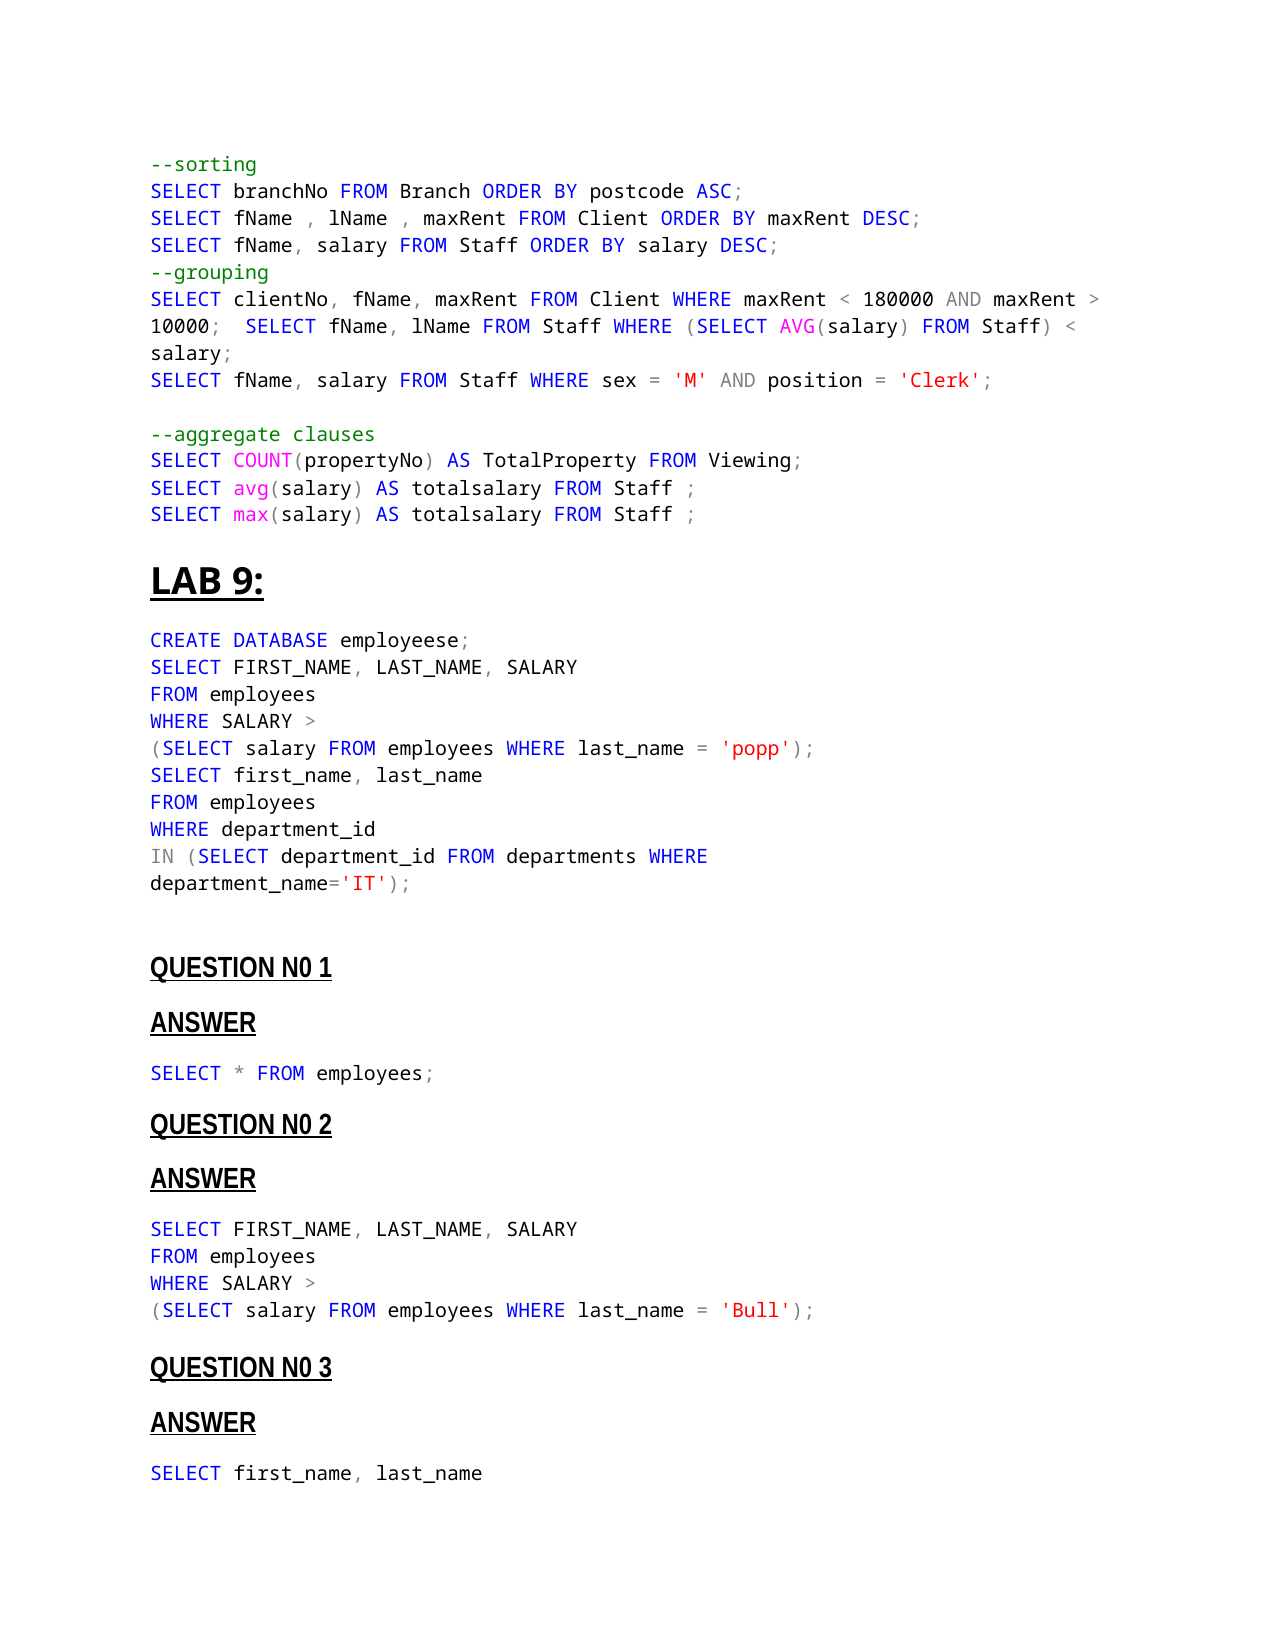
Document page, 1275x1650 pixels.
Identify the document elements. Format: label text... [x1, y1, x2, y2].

text QUESTION N0 2 [150, 1107, 1125, 1140]
text --grouping [150, 258, 1125, 285]
text SELECT FIRST_NAME, LAST_NAME, SALARY [150, 653, 1125, 681]
text SELECT * FROM employees; [150, 1059, 1125, 1086]
text SELECT clientNo, fName, maxRent FROM Client WHERE maxRent < 180000 AND maxRent > 10000; SELECT fName, lName FROM Staff WHERE (SELECT AVG(salary) FROM Staff) < salary; [150, 285, 1125, 366]
text --aggregate clauses [150, 420, 1125, 447]
text SELECT fName, salary FROM Staff WHERE sex = 'M' AND position = 'Clerk'; [150, 366, 1125, 393]
text (SELECT salary FROM employees WHERE last_name = 'Bull'); [150, 1296, 1125, 1323]
text IN (SELECT department_id FROM departments WHERE [150, 842, 1125, 869]
text WHERE department_id [150, 815, 1125, 842]
text CREATE DATABASE employeese; [150, 627, 1125, 653]
text ANSWER [150, 1005, 1125, 1038]
text QUESTION N0 3 [150, 1350, 1125, 1384]
text SELECT first_name, last_name [150, 1459, 1125, 1486]
text SELECT fName, salary FROM Staff ORDER BY salary DESC; [150, 231, 1125, 258]
text department_name='IT'); [150, 869, 1125, 896]
text ANSWER [150, 1405, 1125, 1438]
text (SELECT salary FROM employees WHERE last_name = 'popp'); [150, 734, 1125, 761]
text FROM employees [150, 1242, 1125, 1269]
text SELECT avg(salary) AS totalsalary FROM Staff ; [150, 474, 1125, 501]
text SELECT FIRST_NAME, LAST_NAME, SALARY [150, 1216, 1125, 1242]
text SELECT first_name, last_name [150, 761, 1125, 788]
text --sorting [150, 150, 1125, 177]
text SELECT branchNo FROM Branch ORDER BY postcode ASC; [150, 177, 1125, 204]
text SELECT max(salary) AS totalsalary FROM Staff ; [150, 501, 1125, 528]
text WHERE SALARY > [150, 1269, 1125, 1296]
text ANSWER [150, 1161, 1125, 1195]
text FROM employees [150, 681, 1125, 707]
text WHERE SALARY > [150, 707, 1125, 734]
text QUESTION N0 1 [150, 951, 1125, 984]
text LAB 9: [150, 555, 1125, 606]
text FROM employees [150, 788, 1125, 815]
text SELECT fName , lName , maxRent FROM Client ORDER BY maxRent DESC; [150, 204, 1125, 231]
text SELECT COUNT(propertyNo) AS TotalProperty FROM Viewing; [150, 447, 1125, 474]
